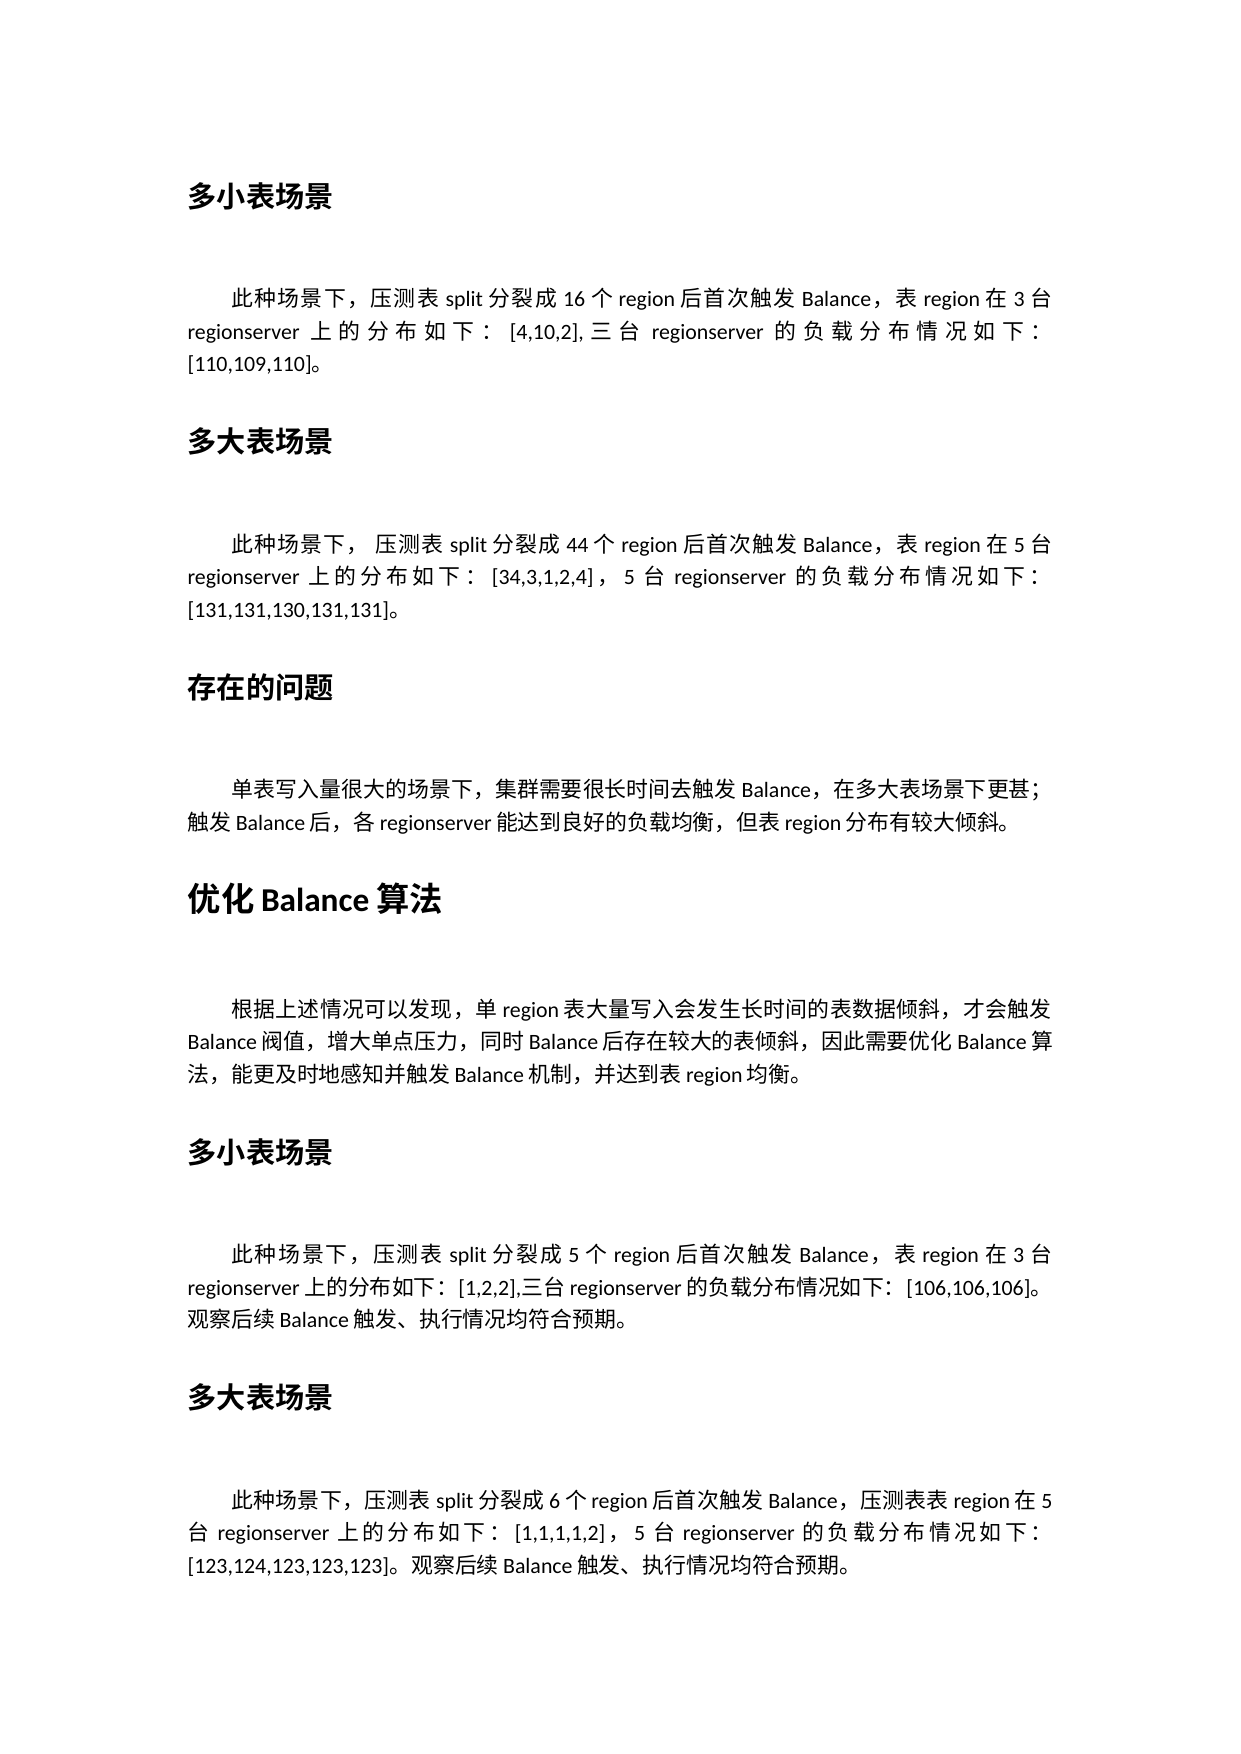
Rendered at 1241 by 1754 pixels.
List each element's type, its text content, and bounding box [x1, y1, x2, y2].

text 单表写入量很大的场景下，集群需要很长时间去触发Balance，在多大表场景下更甚；触发Balance后，各regionserver能达到良好的负载均衡，但表region分布有较大倾斜。 [187, 772, 1053, 837]
text 此种场景下，压测表split分裂成6个region后首次触发Balance，压测表表region在5台regionserver上的分布如下：[1,1,1,1,2]，5台regionserver的负载分布情况如下：[123,124,123,123,123]。观察后续Balance触发、执行情况均符合预期。 [187, 1482, 1053, 1580]
text 此种场景下，压测表split分裂成5个region后首次触发Balance，表region在3台regionserver上的分布如下：[1,2,2],三台regionserver的负载分布情况如下：[106,106,106]。观察后续Balance触发、执行情况均符合预期。 [187, 1237, 1053, 1334]
subtitle 多大表场景 [187, 1363, 1053, 1428]
text 此种场景下， 压测表split分裂成44个region后首次触发Balance，表region在5台regionserver上的分布如下：[34,3,1,2,4]，5台regionserver的负载分布情况如下：[131,131,130,131,131]。 [187, 526, 1053, 624]
subtitle 多小表场景 [187, 1118, 1053, 1183]
subtitle 多小表场景 [187, 162, 1053, 227]
text 此种场景下，压测表split分裂成16个region后首次触发Balance，表region在3台regionserver上的分布如下：[4,10,2],三台regionserver的负载分布情况如下：[110,109,110]。 [187, 281, 1053, 378]
subtitle 优化Balance算法 [187, 864, 1053, 929]
subtitle 多大表场景 [187, 407, 1053, 472]
text 根据上述情况可以发现，单region表大量写入会发生长时间的表数据倾斜，才会触发Balance阀值，增大单点压力，同时Balance后存在较大的表倾斜，因此需要优化Balance算法，能更及时地感知并触发Balance机制，并达到表region均衡。 [187, 991, 1053, 1089]
subtitle 存在的问题 [187, 653, 1053, 718]
